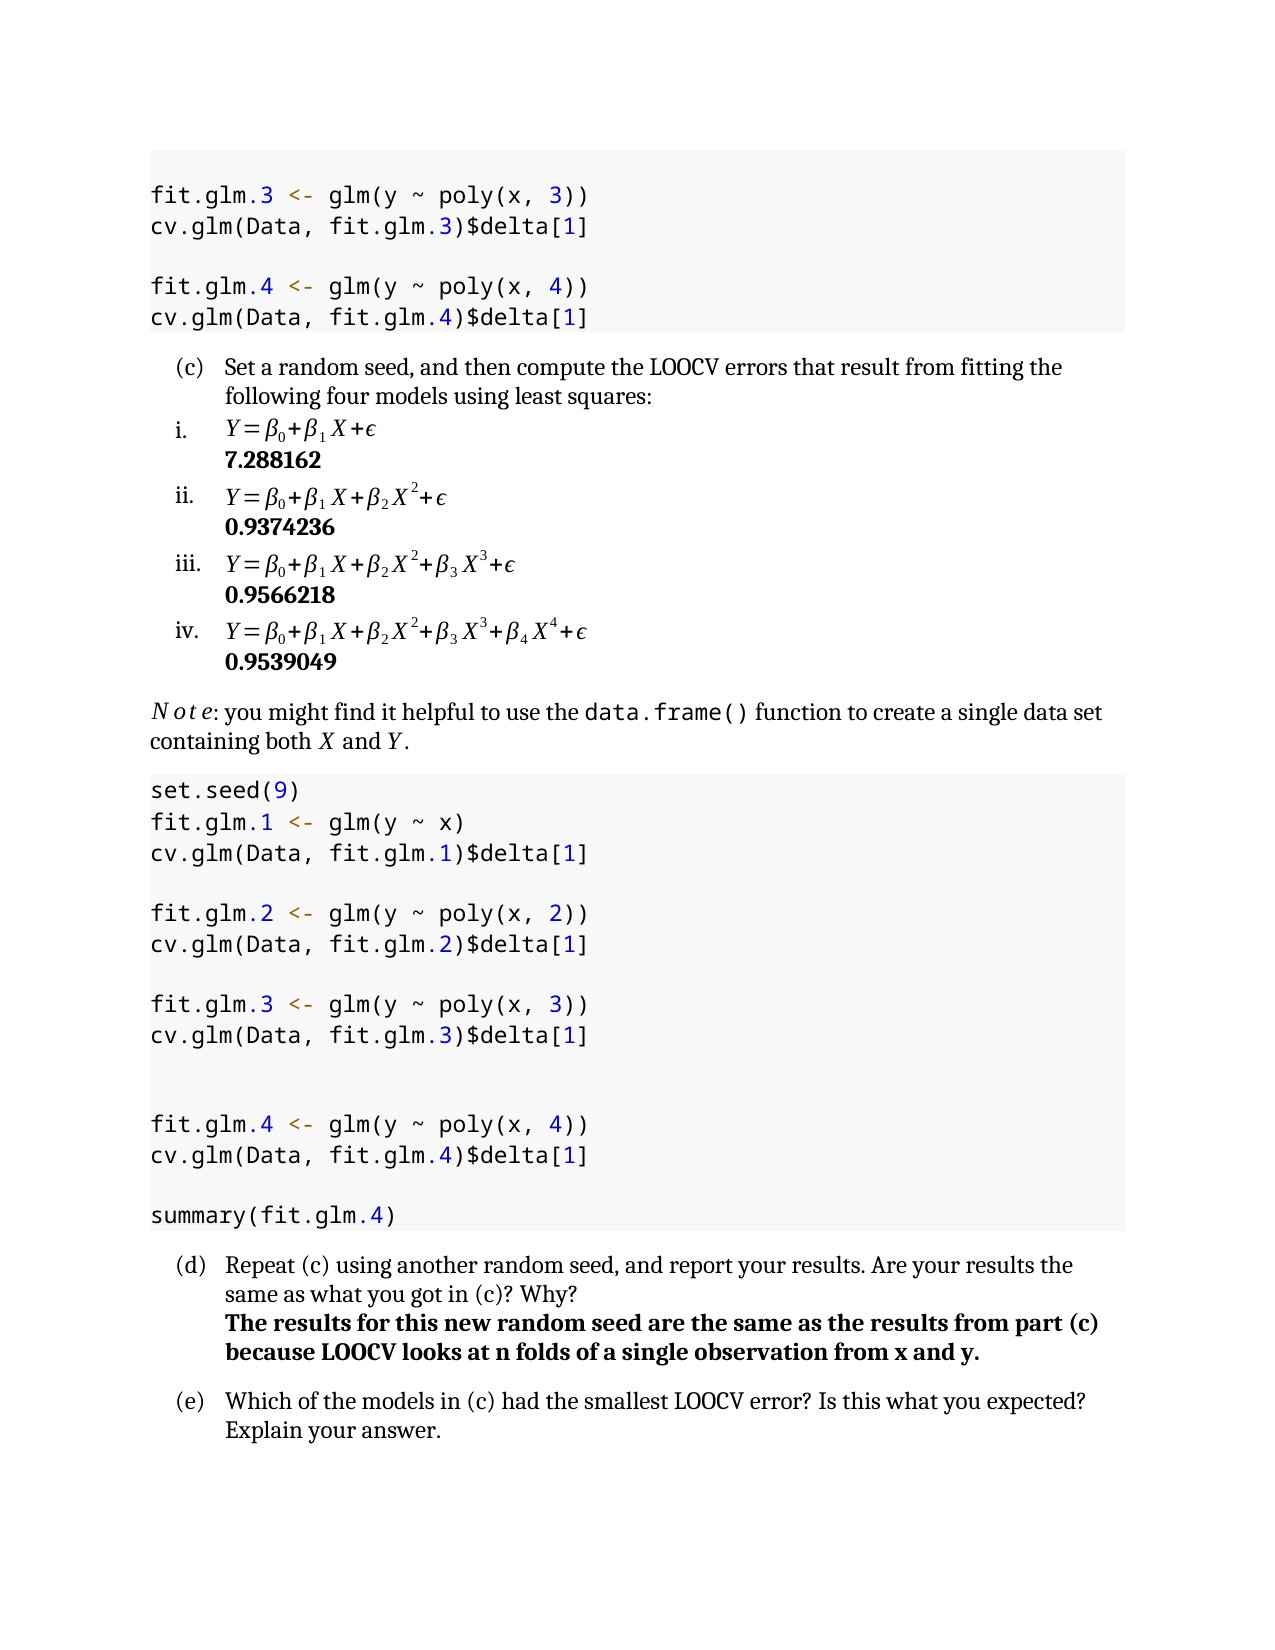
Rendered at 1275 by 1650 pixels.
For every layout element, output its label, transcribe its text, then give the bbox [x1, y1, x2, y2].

list Set a random seed, and then compute the LOOCV errors that result from fitting the following four models using least squares: [175, 353, 1125, 411]
list 0.9566218 [175, 546, 1125, 609]
list 7.288162 [175, 414, 1125, 475]
text : you might find it helpful to use the data.frame() function to create a single data set containing both and . [150, 696, 1125, 756]
list Repeat (c) using another random seed, and report your results. Are your results the same as what you got in (c)? Why? The results for this new random seed are the same as the results from part (c) because LOOCV looks at n folds of a single observation from x and y. [175, 1251, 1125, 1366]
list 0.9374236 [175, 478, 1125, 542]
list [175, 1387, 1125, 1445]
text set.seed(9) fit.glm.1 <- glm(y ~ x) cv.glm(Data, fit.glm.1)$delta[1] fit.glm.2 <- glm(y ~ poly(x, 2)) cv.glm(Data, fit.glm.2)$delta[1] fit.glm.3 <- glm(y ~ poly(x, 3)) cv.glm(Data, fit.glm.3)$delta[1] fit.glm.4 <- glm(y ~ poly(x, 4)) cv.glm(Data, fit.glm.4)$delta[1] summary(fit.glm.4) [150, 774, 1125, 1231]
list 0.9539049 [175, 613, 1125, 677]
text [150, 150, 1125, 332]
